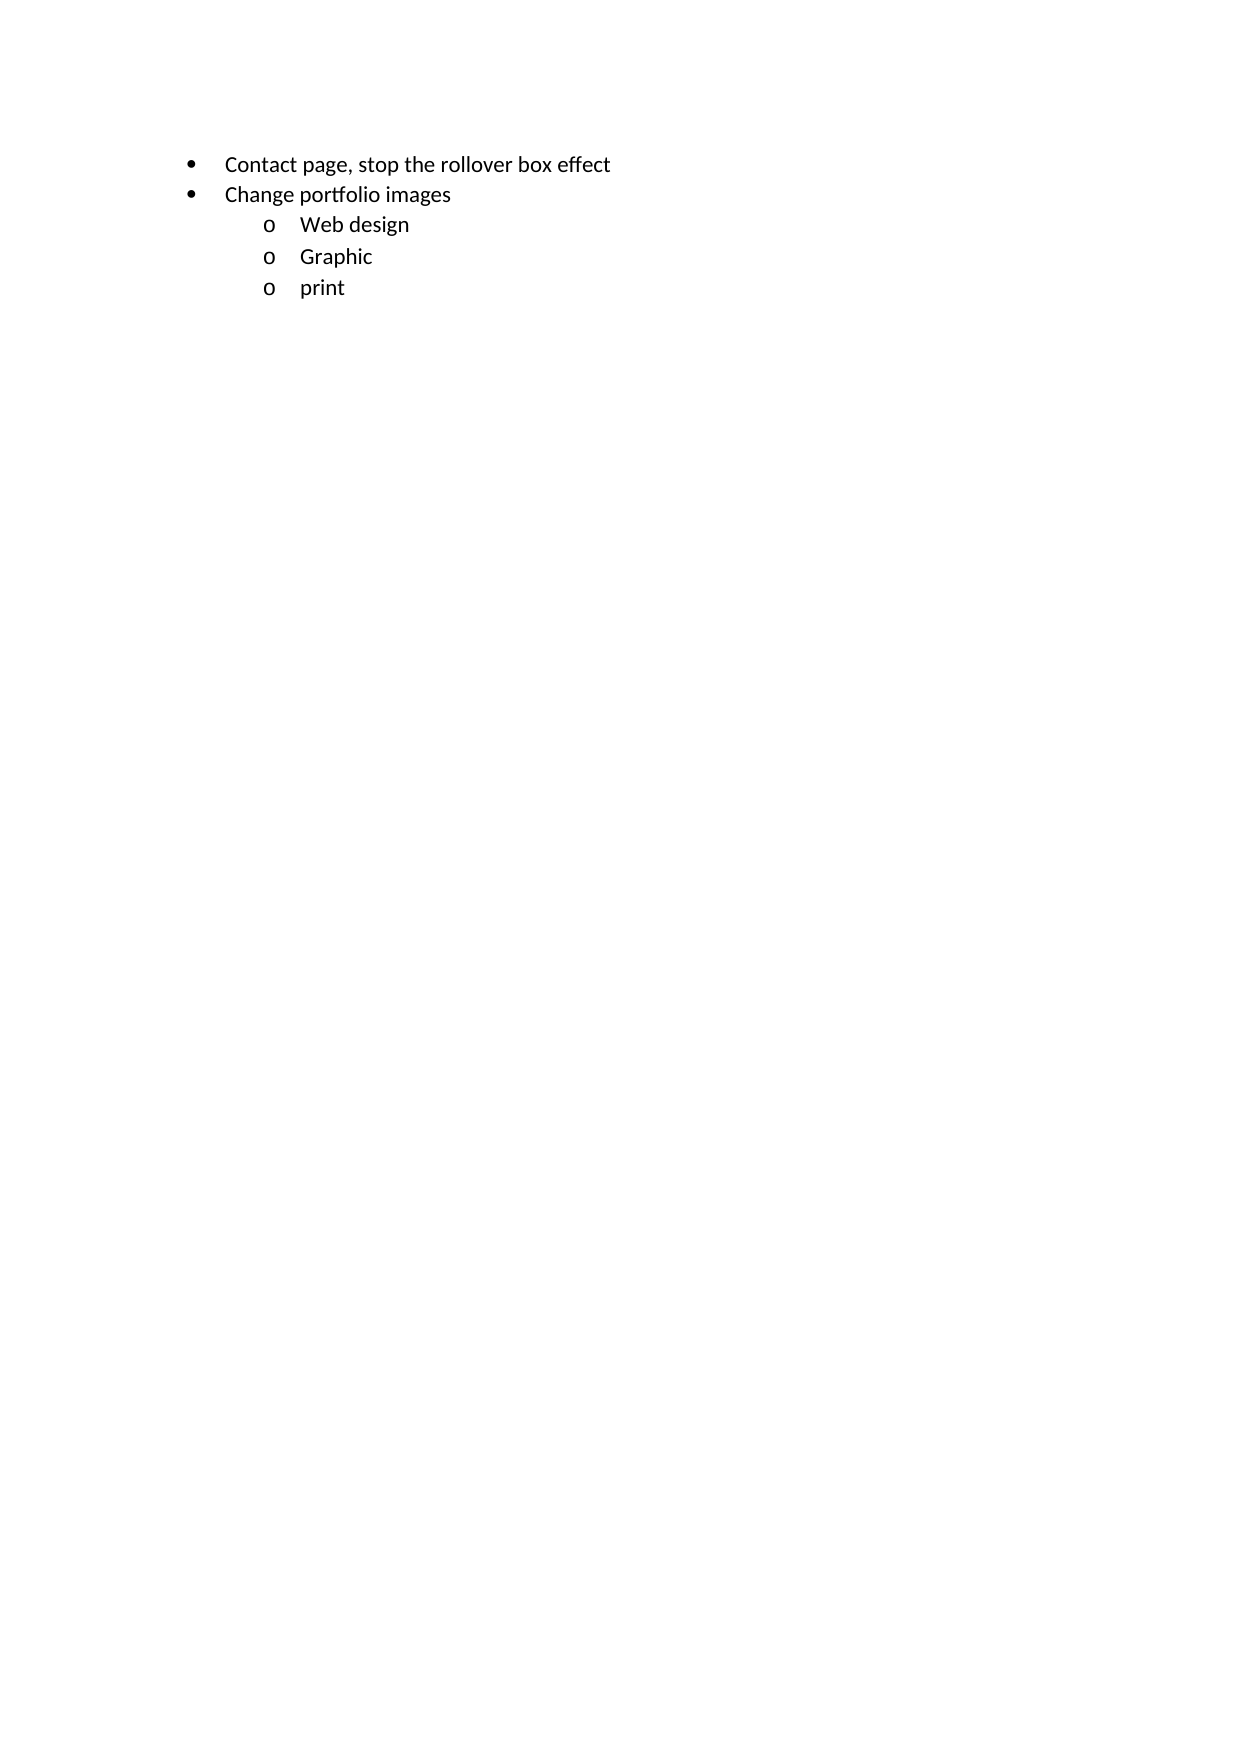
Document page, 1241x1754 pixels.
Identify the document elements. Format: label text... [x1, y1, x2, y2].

list print [262, 273, 1090, 302]
list Contact page, stop the rollover box effect [187, 150, 1090, 178]
list Graphic [262, 242, 1090, 271]
list Change portfolio images [187, 180, 1090, 208]
list Web design [262, 210, 1090, 239]
